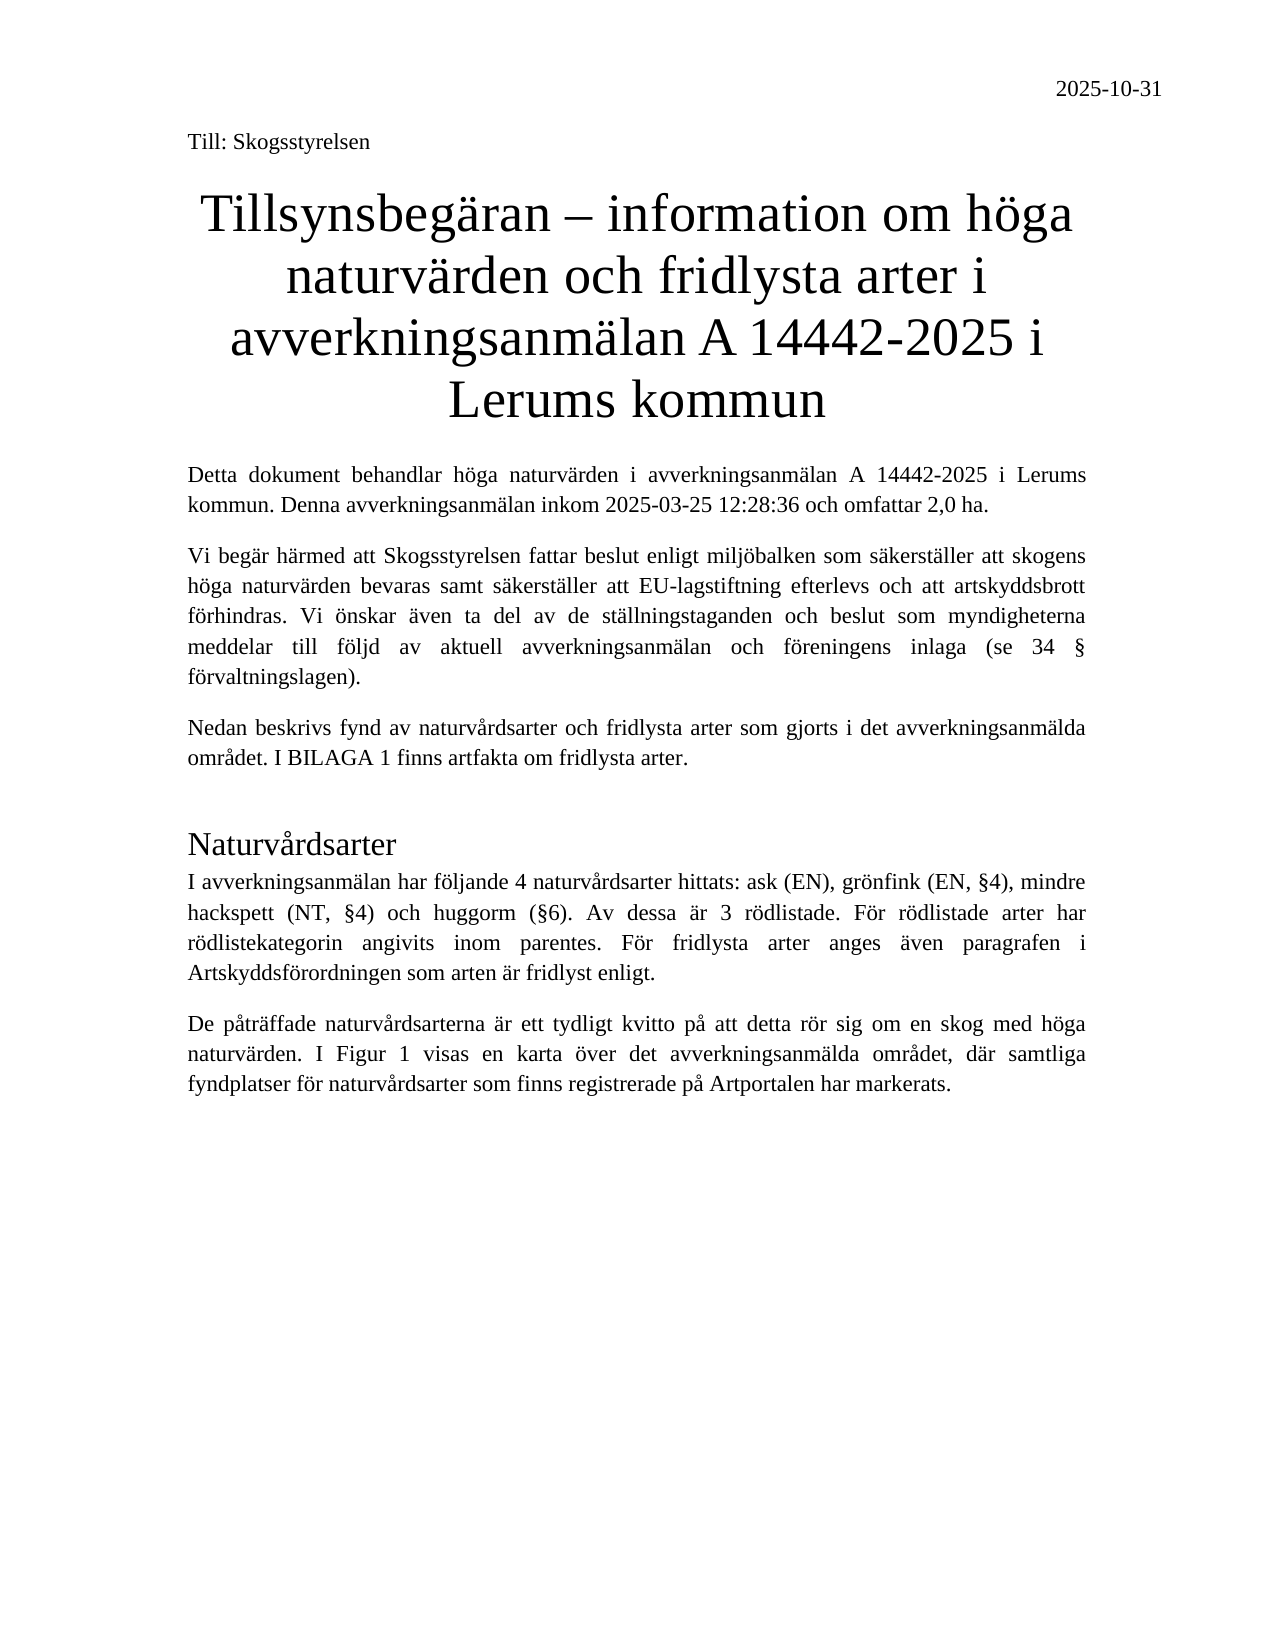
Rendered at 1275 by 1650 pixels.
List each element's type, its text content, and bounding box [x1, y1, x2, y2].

text De påträffade naturvårdsarterna är ett tydligt kvitto på att detta rör sig om en skog med höga naturvärden. I Figur 1 visas en karta över det avverkningsanmälda området, där samtliga fyndplatser för naturvårdsarter som finns registrerade på Artportalen har markerats. [187, 1010, 1087, 1097]
title Tillsynsbegäran – information om höga naturvärden och fridlysta arter i avverkningsanmälan A 14442-2025 i Lerums kommun [187, 180, 1087, 429]
text Detta dokument behandlar höga naturvärden i avverkningsanmälan A 14442-2025 i Lerums kommun. Denna avverkningsanmälan inkom 2025-03-25 12:28:36 och omfattar 2,0 ha. [187, 461, 1087, 517]
text Vi begär härmed att Skogsstyrelsen fattar beslut enligt miljöbalken som säkerställer att skogens höga naturvärden bevaras samt säkerställer att EU-lagstiftning efterlevs och att artskyddsbrott förhindras. Vi önskar även ta del av de ställningstaganden och beslut som myndigheterna meddelar till följd av aktuell avverkningsanmälan och föreningens inlaga (se 34 § förvaltningslagen). [187, 542, 1087, 689]
subtitle Naturvårdsarter [187, 824, 1087, 863]
text Nedan beskrivs fynd av naturvårdsarter och fridlysta arter som gjorts i det avverkningsanmälda området. I BILAGA 1 finns artfakta om fridlysta arter. [187, 714, 1087, 771]
text I avverkningsanmälan har följande 4 naturvårdsarter hittats: ask (EN), grönfink (EN, §4), mindre hackspett (NT, §4) och huggorm (§6). Av dessa är 3 rödlistade. För rödlistade arter har rödlistekategorin angivits inom parentes. För fridlysta arter anges även paragrafen i Artskyddsförordningen som arten är fridlyst enligt. [187, 868, 1087, 985]
